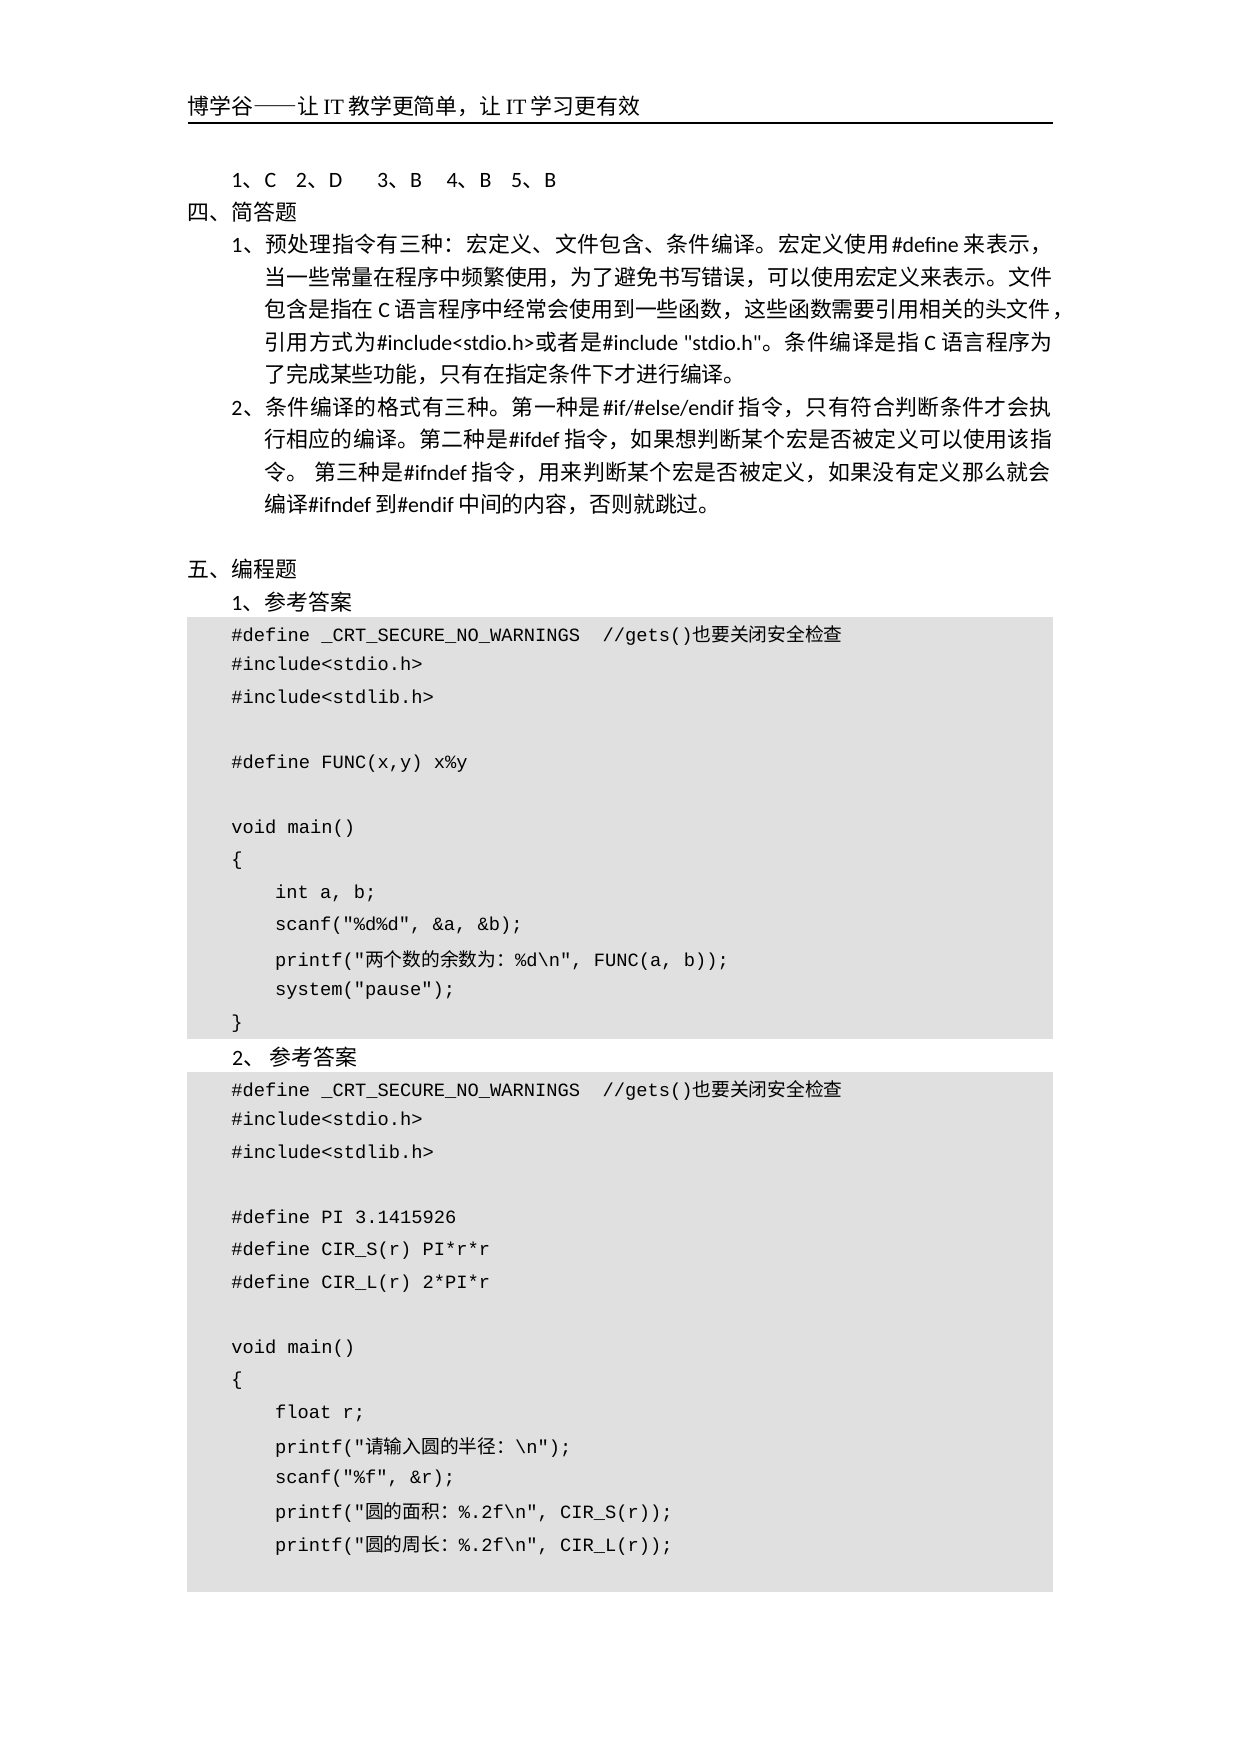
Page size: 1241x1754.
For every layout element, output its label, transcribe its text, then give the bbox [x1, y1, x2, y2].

text scanf("%d%d", &a, &b); [187, 909, 1053, 942]
text 五、编程题 [187, 552, 1053, 584]
text printf("两个数的余数为：%d\n", FUNC(a, b)); [187, 942, 1053, 974]
text void main() [187, 1332, 1053, 1364]
text #define CIR_L(r) 2*PI*r [187, 1267, 1053, 1299]
list 1、C 2、D 3、B 4、B 5、B [231, 162, 1053, 194]
text } [187, 1007, 1053, 1039]
text printf("请输入圆的半径：\n"); [187, 1429, 1053, 1462]
text #define _CRT_SECURE_NO_WARNINGS //gets()也要关闭安全检查 [187, 1072, 1053, 1104]
text scanf("%f", &r); [187, 1462, 1053, 1494]
text 1、参考答案 [187, 584, 1053, 617]
text #include<stdlib.h> [187, 1137, 1053, 1169]
text int a, b; [187, 877, 1053, 909]
text float r; [187, 1397, 1053, 1429]
text { [187, 844, 1053, 877]
text #define PI 3.1415926 [187, 1202, 1053, 1234]
text system("pause"); [187, 974, 1053, 1007]
text #define FUNC(x,y) x%y [187, 747, 1053, 779]
text 2、条件编译的格式有三种。第一种是#if/#else/endif指令，只有符合判断条件才会执行相应的编译。第二种是#ifdef指令，如果想判断某个宏是否被定义可以使用该指令。 第三种是#ifndef指令，用来判断某个宏是否被定义，如果没有定义那么就会编译#ifndef到#endif中间的内容，否则就跳过。 [231, 389, 1053, 519]
text { [187, 1364, 1053, 1397]
text #define _CRT_SECURE_NO_WARNINGS //gets()也要关闭安全检查 [187, 617, 1053, 649]
text #include<stdio.h> [187, 649, 1053, 682]
text 四、简答题 [187, 194, 1053, 227]
text void main() [187, 812, 1053, 844]
text #include<stdio.h> [187, 1104, 1053, 1137]
text #include<stdlib.h> [187, 682, 1053, 714]
text 1、预处理指令有三种：宏定义、文件包含、条件编译。宏定义使用#define来表示，当一些常量在程序中频繁使用，为了避免书写错误，可以使用宏定义来表示。文件包含是指在C语言程序中经常会使用到一些函数，这些函数需要引用相关的头文件，引用方式为#include<stdio.h>或者是#include "stdio.h"。条件编译是指C语言程序为了完成某些功能，只有在指定条件下才进行编译。 [231, 227, 1053, 389]
text printf("圆的周长：%.2f\n", CIR_L(r)); [187, 1527, 1053, 1559]
list 参考答案 [232, 1039, 1053, 1072]
text printf("圆的面积：%.2f\n", CIR_S(r)); [187, 1494, 1053, 1527]
text #define CIR_S(r) PI*r*r [187, 1234, 1053, 1267]
